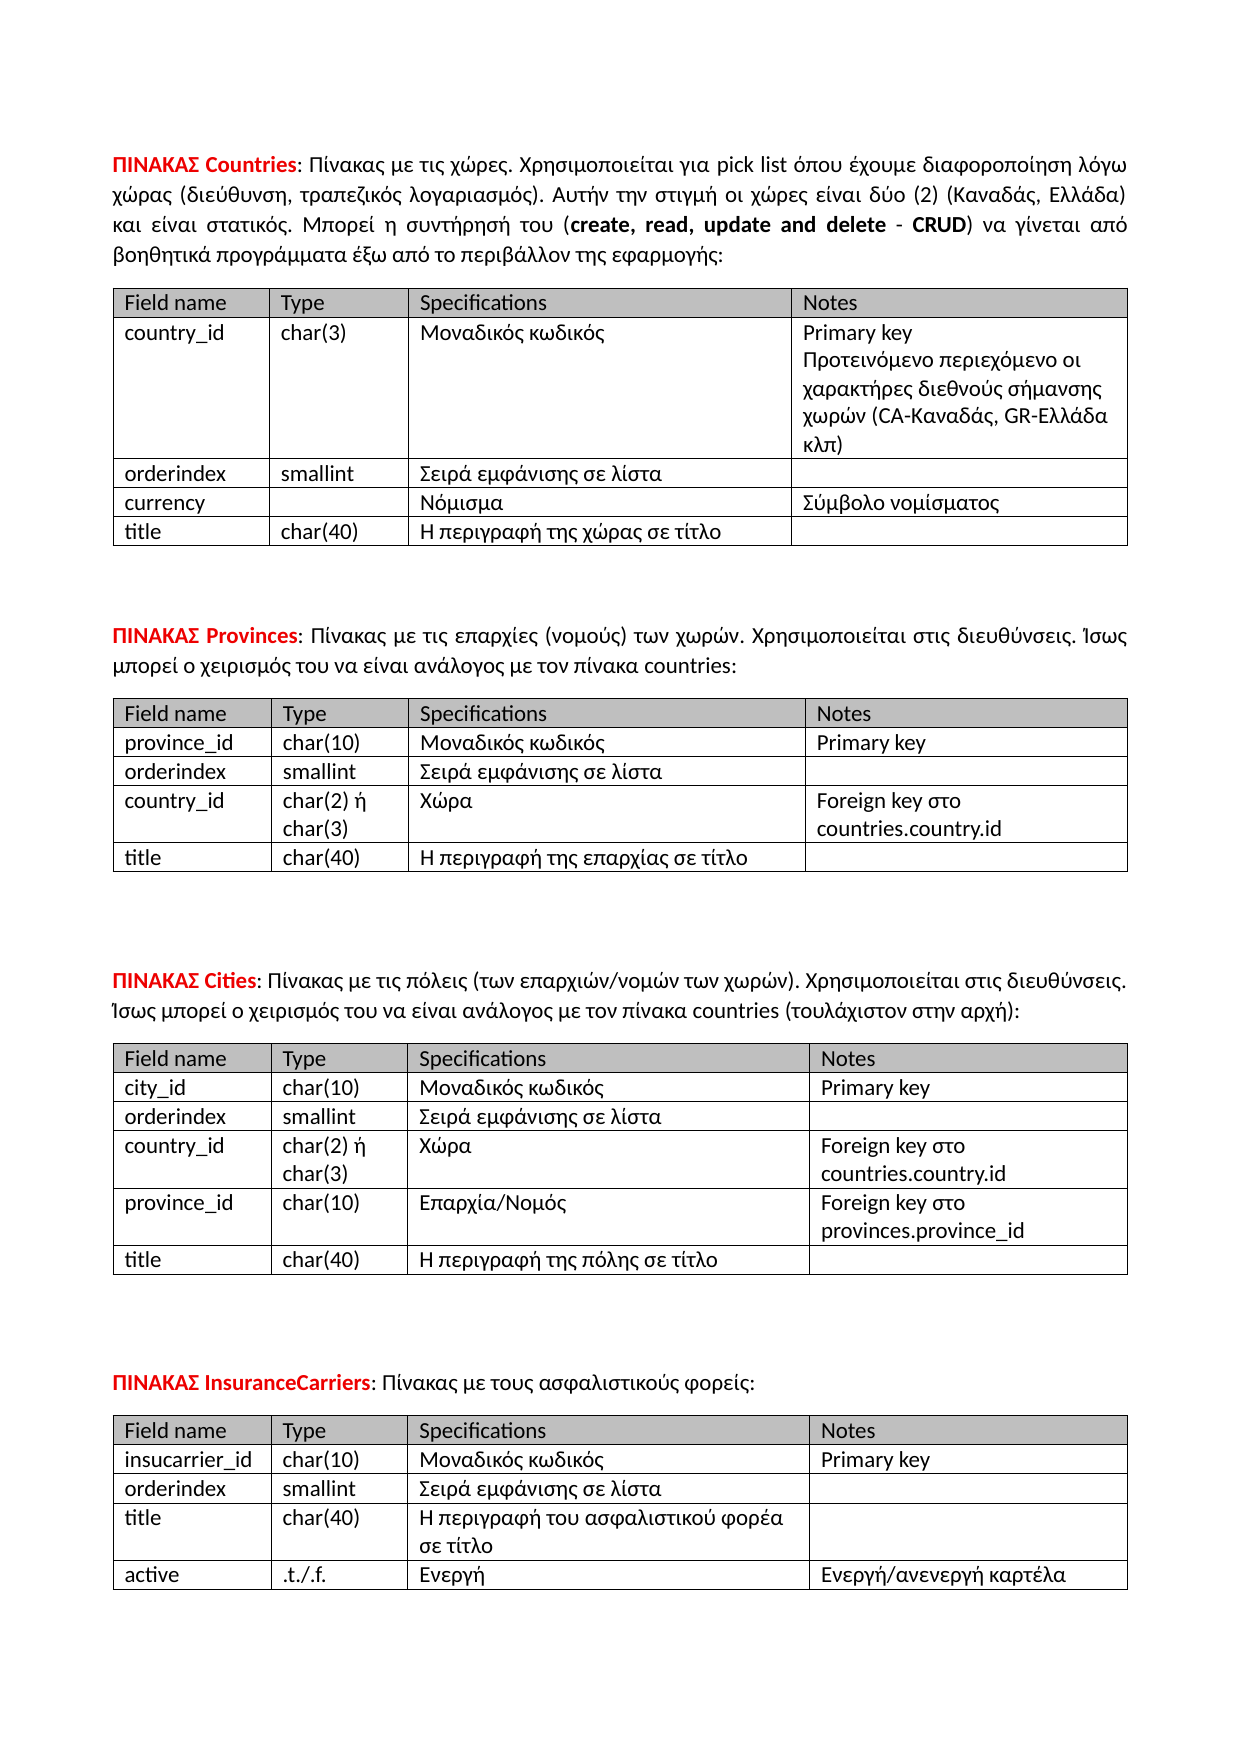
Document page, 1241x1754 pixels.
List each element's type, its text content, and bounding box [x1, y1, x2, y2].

table_header Type [270, 289, 408, 317]
table_cell Μοναδικός κωδικός [408, 1445, 809, 1473]
table_cell title [114, 1246, 271, 1273]
table_cell Foreign key στο countries.country.id [806, 786, 1127, 842]
table_cell char(2) ή char(3) [272, 1131, 407, 1187]
table_cell Η περιγραφή της επαρχίας σε τίτλο [409, 843, 805, 871]
table_header Notes [810, 1044, 1127, 1072]
table_cell smallint [272, 1102, 407, 1130]
table_cell Ενεργή/ανενεργή καρτέλα [810, 1561, 1127, 1588]
table_cell country_id [114, 786, 271, 842]
table_cell [270, 488, 408, 516]
table_cell char(10) [272, 1073, 407, 1101]
table_cell Σειρά εμφάνισης σε λίστα [408, 1102, 809, 1130]
table_cell [806, 843, 1127, 871]
table_cell currency [114, 488, 269, 516]
table_cell orderindex [114, 1474, 271, 1502]
table_cell Η περιγραφή της πόλης σε τίτλο [408, 1246, 809, 1273]
table_cell country_id [114, 1131, 271, 1187]
table_header Field name [114, 1416, 271, 1444]
table_header Notes [806, 699, 1127, 727]
table_cell title [114, 1504, 271, 1559]
table_cell smallint [270, 459, 408, 487]
table_cell Primary key [810, 1073, 1127, 1101]
table_cell Primary key Προτεινόμενο περιεχόμενο οι χαρακτήρες διεθνούς σήμανσης χωρών (CA-Καναδάς, GR-Ελλάδα κλπ) [792, 318, 1127, 458]
table_cell Η περιγραφή του ασφαλιστικού φορέα σε τίτλο [408, 1504, 809, 1559]
table_cell char(10) [272, 1189, 407, 1244]
table_cell title [114, 843, 271, 871]
table_cell Η περιγραφή της χώρας σε τίτλο [409, 517, 791, 545]
table_cell Νόμισμα [409, 488, 791, 516]
table_header Field name [114, 289, 269, 317]
table_cell char(2) ή char(3) [272, 786, 408, 842]
table_cell .t./.f. [272, 1561, 407, 1588]
table_cell orderindex [114, 757, 271, 785]
table_cell Σειρά εμφάνισης σε λίστα [409, 459, 791, 487]
text ΠΙΝΑΚΑΣ Countries: Πίνακας με τις χώρες. Χρησιμοποιείται για pick list όπου έχουμε διαφοροποίηση λόγω χώρας (διεύθυνση, τραπεζικός λογαριασμός). Αυτήν την στιγμή οι χώρες είναι δύο (2) (Καναδάς, Ελλάδα) και είναι στατικός. Μπορεί η συντήρησή του (create, read, update and delete - CRUD) να γίνεται από βοηθητικά προγράμματα έξω από το περιβάλλον της εφαρμογής: [112, 150, 1128, 269]
table_cell orderindex [114, 459, 269, 487]
table_cell smallint [272, 757, 408, 785]
table_header Specifications [408, 1044, 809, 1072]
table_header Notes [792, 289, 1127, 317]
table_cell char(10) [272, 1445, 407, 1473]
table_cell [810, 1246, 1127, 1273]
table_cell city_id [114, 1073, 271, 1101]
table_cell Primary key [810, 1445, 1127, 1473]
table_header Specifications [409, 699, 805, 727]
table_cell Foreign key στο provinces.province_id [810, 1189, 1127, 1244]
table_header Specifications [409, 289, 791, 317]
table_header Type [272, 699, 408, 727]
table_cell Ενεργή [408, 1561, 809, 1588]
table_cell [792, 459, 1127, 487]
table_cell Σειρά εμφάνισης σε λίστα [408, 1474, 809, 1502]
table_header Field name [114, 699, 271, 727]
table_cell char(40) [272, 843, 408, 871]
table_cell Σύμβολο νομίσματος [792, 488, 1127, 516]
table_header Specifications [408, 1416, 809, 1444]
table_cell Μοναδικός κωδικός [409, 728, 805, 756]
table_cell Χώρα [409, 786, 805, 842]
table_cell [810, 1504, 1127, 1559]
table_cell Primary key [806, 728, 1127, 756]
table_cell [792, 517, 1127, 545]
table_cell char(10) [272, 728, 408, 756]
table_cell orderindex [114, 1102, 271, 1130]
table_cell [806, 757, 1127, 785]
table_cell Foreign key στο countries.country.id [810, 1131, 1127, 1187]
table_cell active [114, 1561, 271, 1588]
table_cell char(40) [270, 517, 408, 545]
table_cell [810, 1102, 1127, 1130]
text ΠΙΝΑΚΑΣ Cities: Πίνακας με τις πόλεις (των επαρχιών/νομών των χωρών). Χρησιμοποιείται στις διευθύνσεις. Ίσως μπορεί ο χειρισμός του να είναι ανάλογος με τον πίνακα countries (τουλάχιστον στην αρχή): [112, 966, 1128, 1024]
table_cell Χώρα [408, 1131, 809, 1187]
table_cell province_id [114, 1189, 271, 1244]
table_cell char(40) [272, 1246, 407, 1273]
table_cell char(3) [270, 318, 408, 458]
table_cell smallint [272, 1474, 407, 1502]
table_cell country_id [114, 318, 269, 458]
table_header Type [272, 1044, 407, 1072]
text ΠΙΝΑΚΑΣ Provinces: Πίνακας με τις επαρχίες (νομούς) των χωρών. Χρησιμοποιείται στις διευθύνσεις. Ίσως μπορεί ο χειρισμός του να είναι ανάλογος με τον πίνακα countries: [112, 621, 1128, 679]
table_cell [810, 1474, 1127, 1502]
table_cell Μοναδικός κωδικός [408, 1073, 809, 1101]
table_header Notes [810, 1416, 1127, 1444]
table_header Field name [114, 1044, 271, 1072]
table_cell Επαρχία/Νομός [408, 1189, 809, 1244]
table_cell province_id [114, 728, 271, 756]
table_cell title [114, 517, 269, 545]
table_cell Σειρά εμφάνισης σε λίστα [409, 757, 805, 785]
text ΠΙΝΑΚΑΣ InsuranceCarriers: Πίνακας με τους ασφαλιστικούς φορείς: [112, 1368, 1128, 1396]
table_cell Μοναδικός κωδικός [409, 318, 791, 458]
table_header Type [272, 1416, 407, 1444]
table_cell insucarrier_id [114, 1445, 271, 1473]
table_cell char(40) [272, 1504, 407, 1559]
